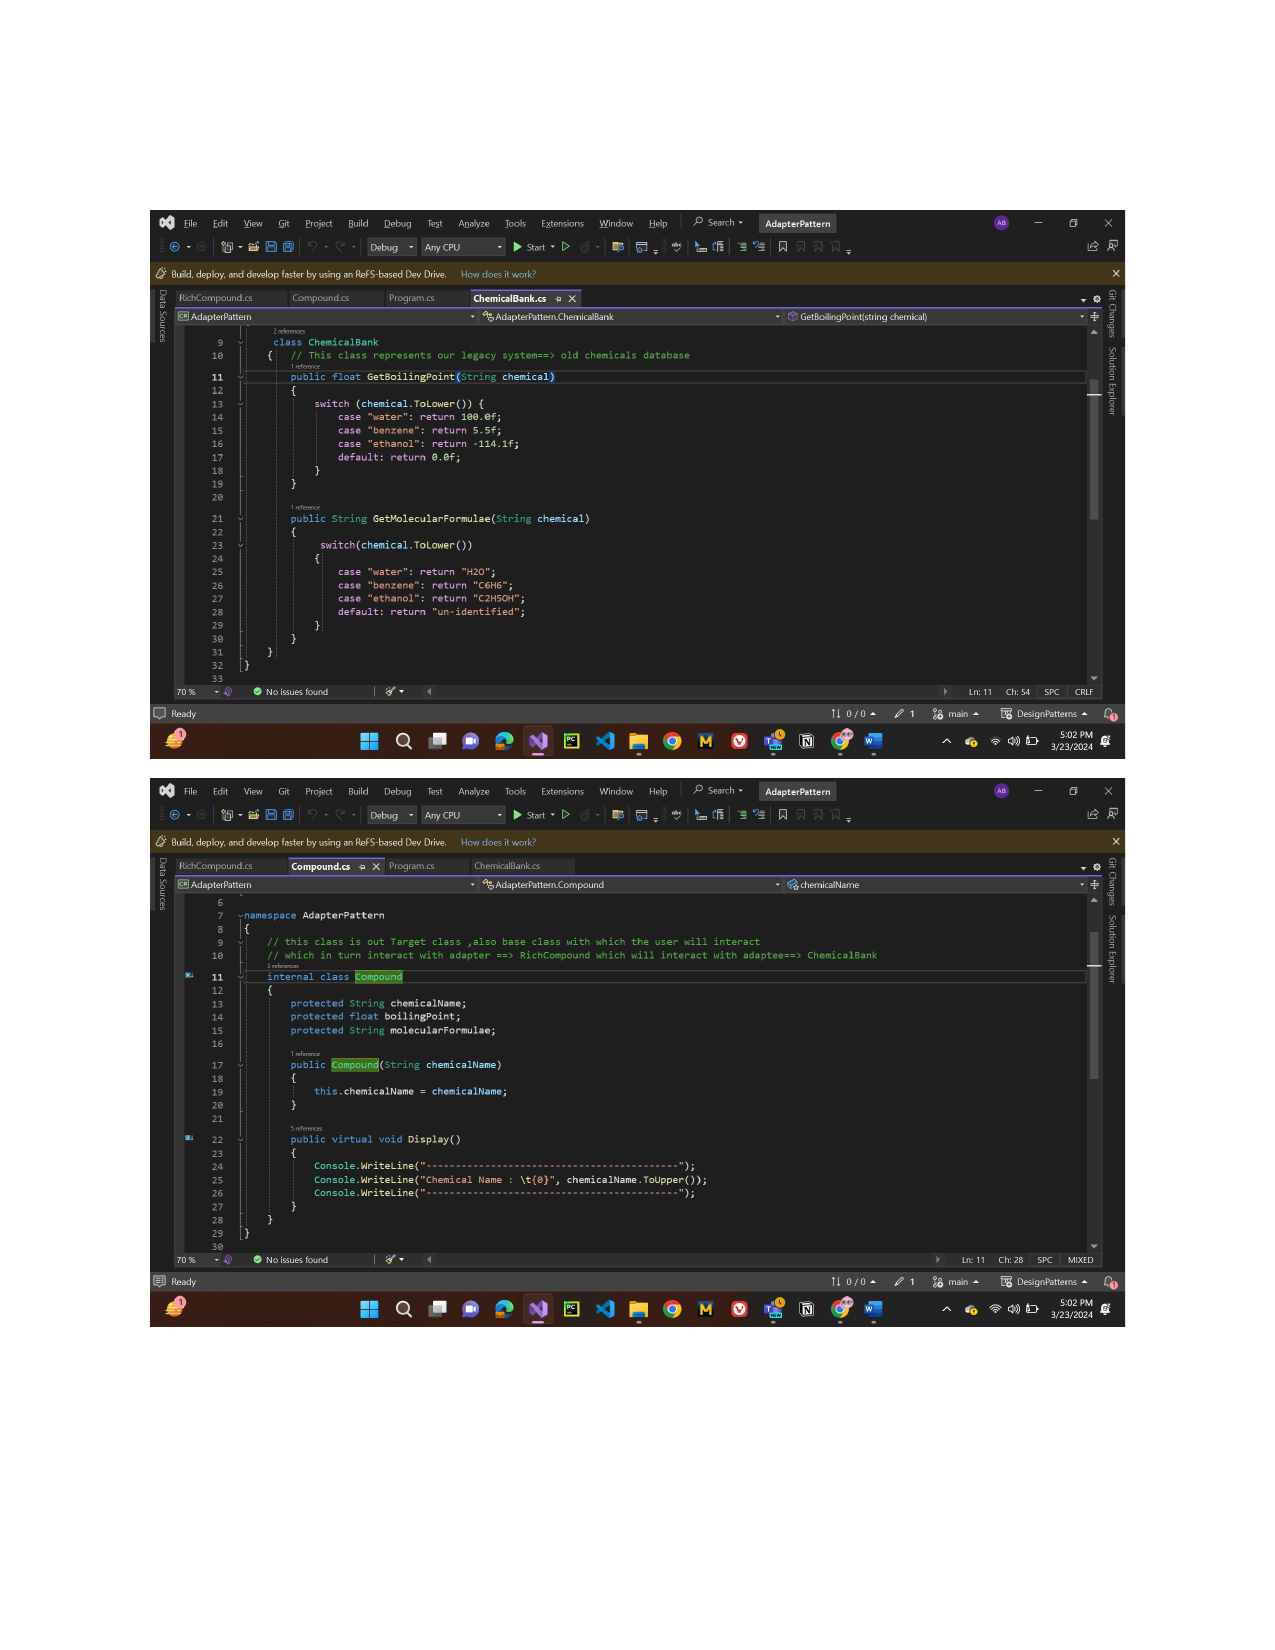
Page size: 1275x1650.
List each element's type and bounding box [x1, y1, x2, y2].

picture [150, 210, 1125, 759]
picture [150, 778, 1125, 1327]
